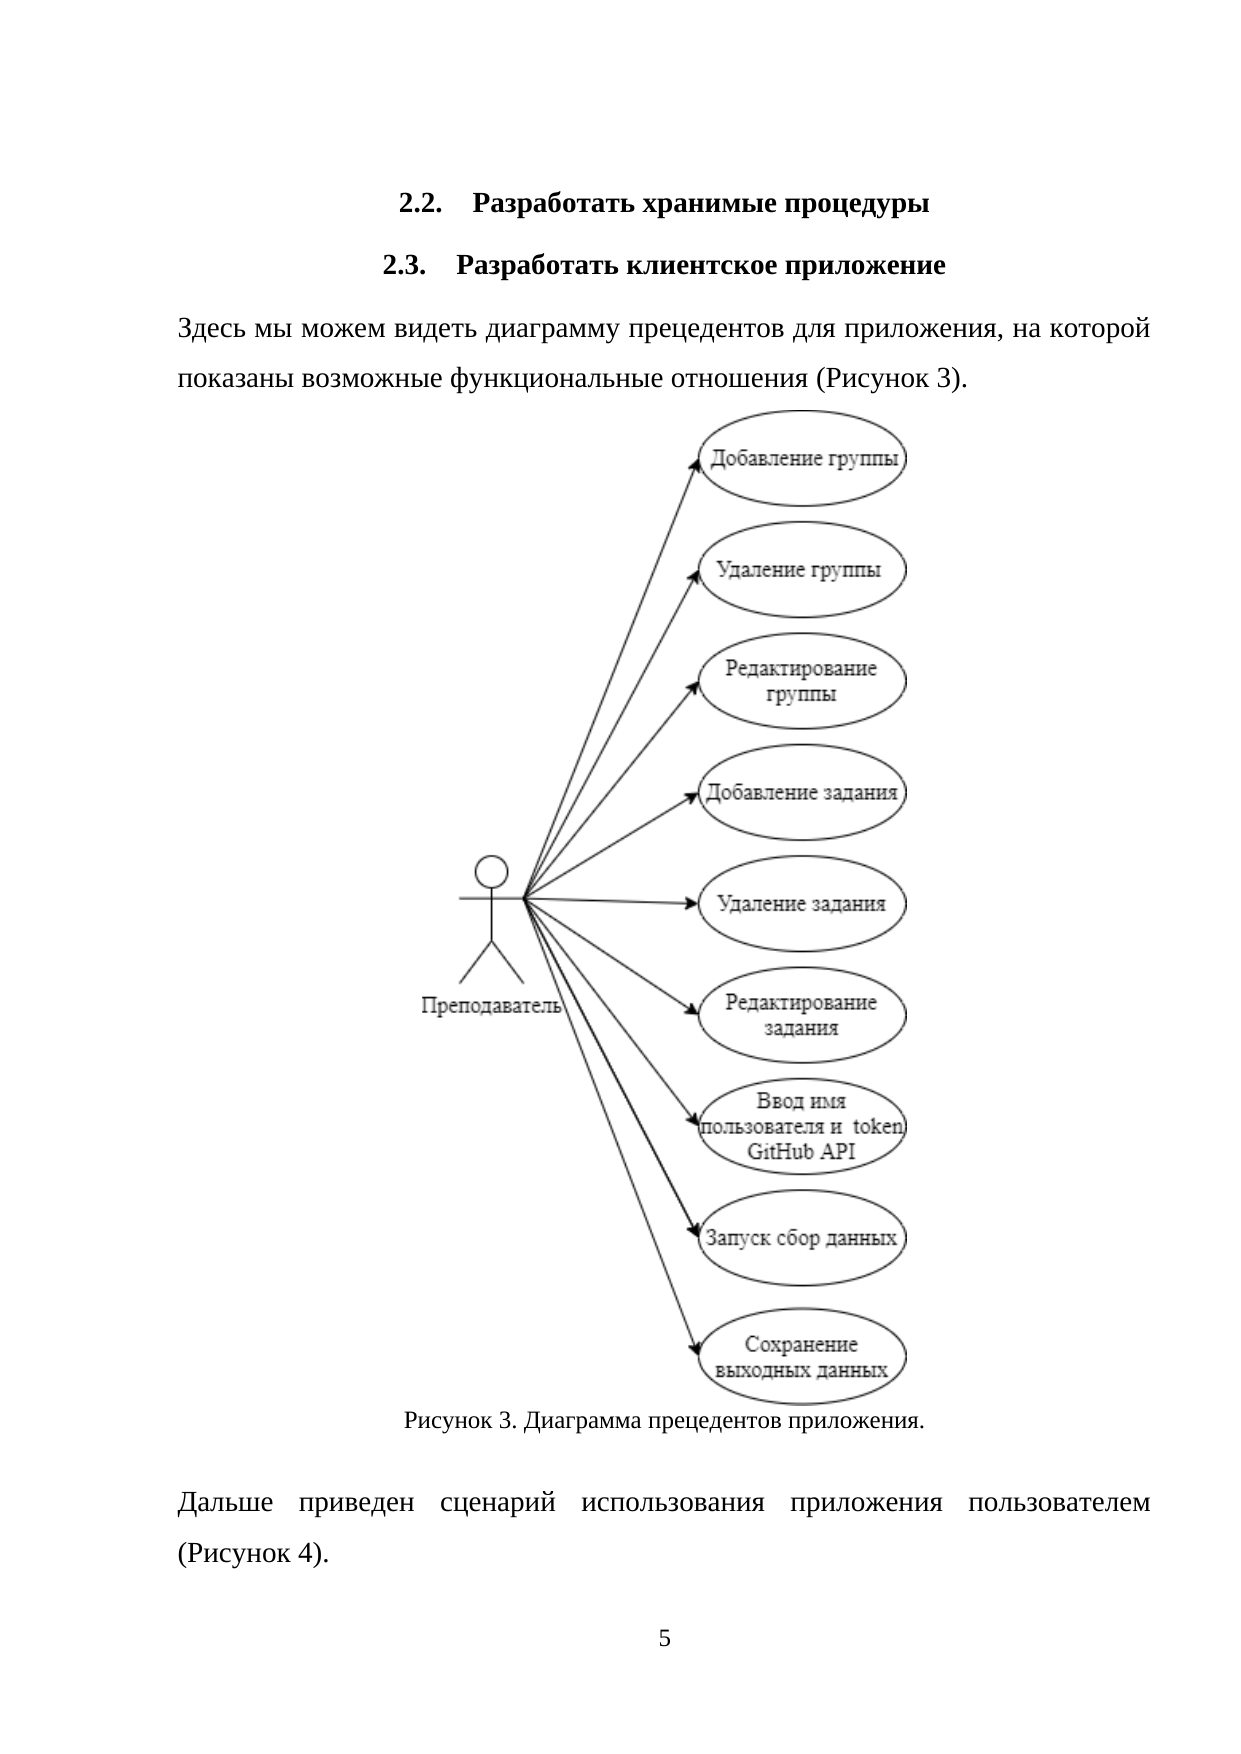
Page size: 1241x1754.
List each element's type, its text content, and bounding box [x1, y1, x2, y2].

text Дальше приведен сценарий использования приложения пользователем (Рисунок 4). [177, 1518, 1152, 1568]
picture [422, 410, 907, 1406]
text Рисунок 3. Диаграмма прецедентов приложения. [177, 1405, 1152, 1434]
text Здесь мы можем видеть диаграмму прецедентов для приложения, на которой показаны возможные функциональные отношения (Рисунок 3). [177, 343, 1152, 394]
subtitle Разработать хранимые процедуры [177, 185, 1152, 219]
subtitle Разработать клиентское приложение [177, 247, 1152, 281]
